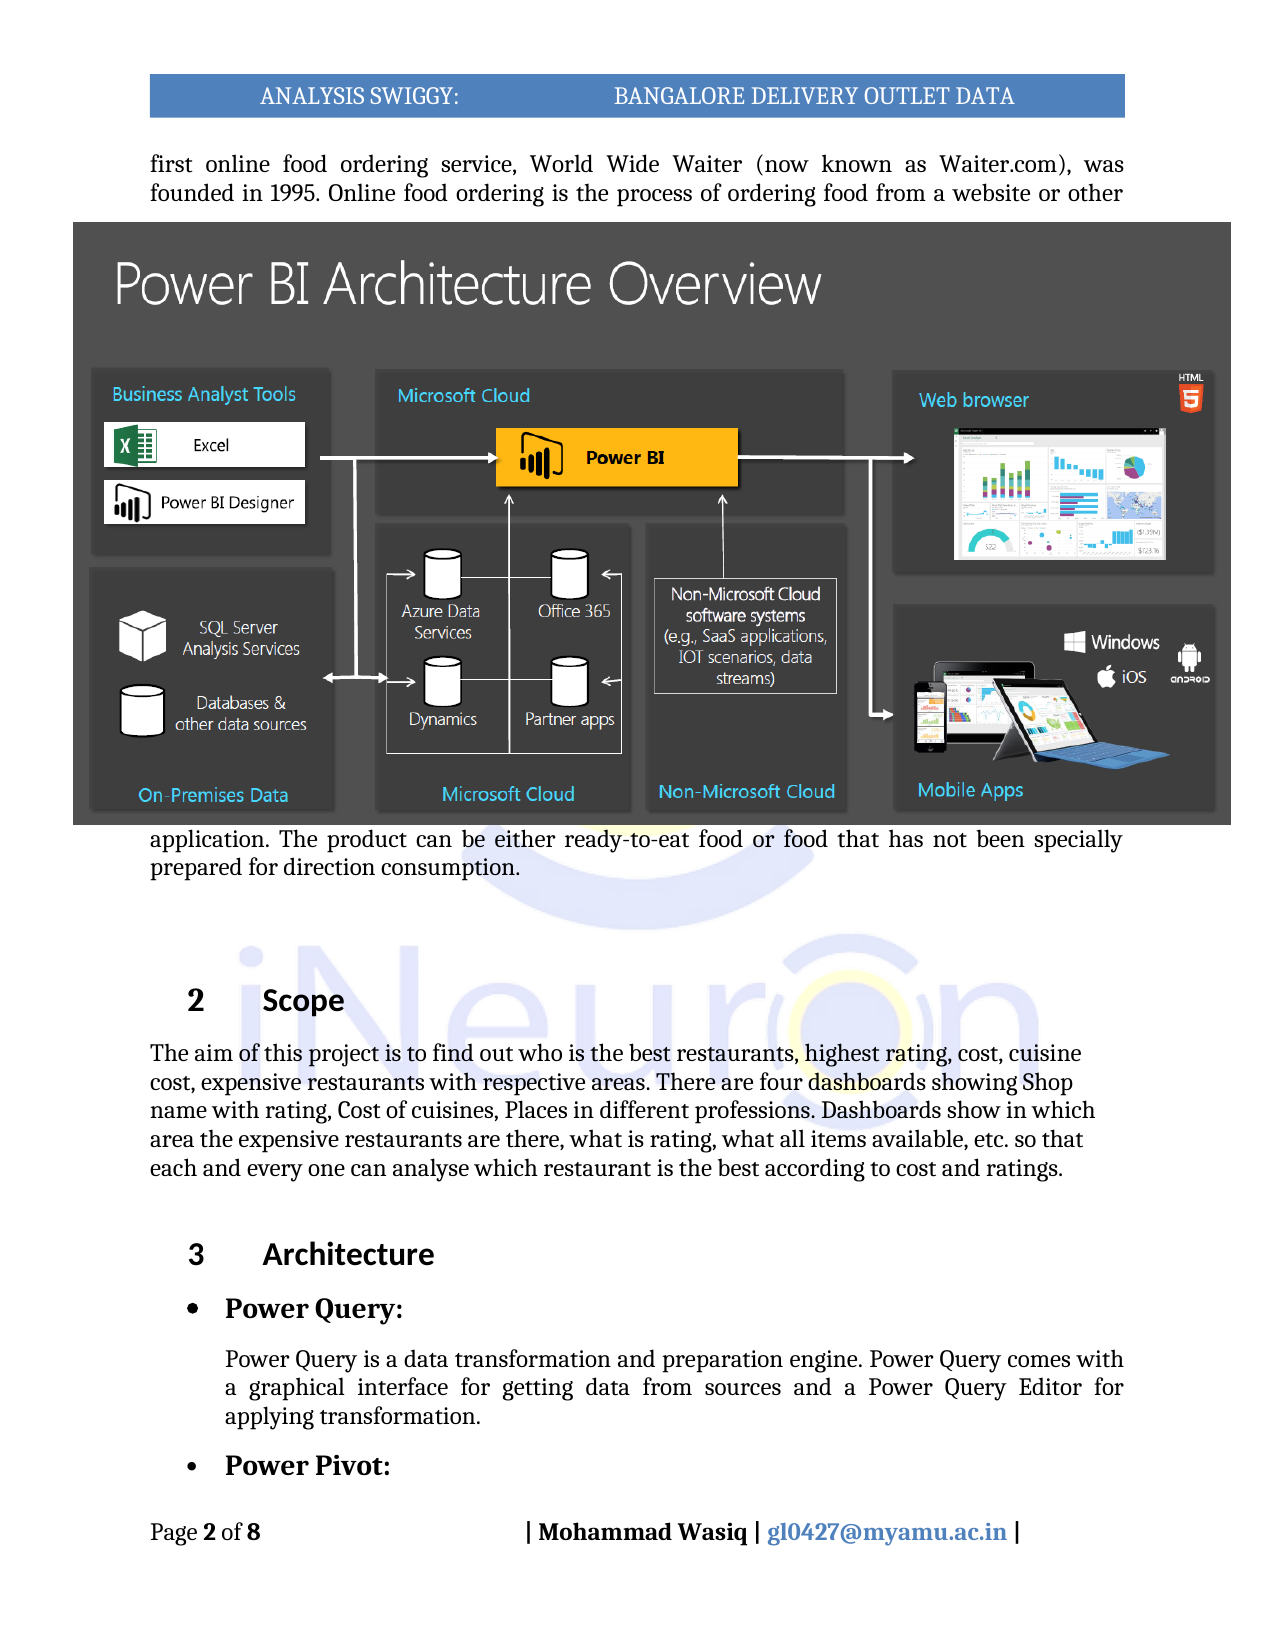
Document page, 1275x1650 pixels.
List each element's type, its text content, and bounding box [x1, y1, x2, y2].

text The aim of this project is to find out who is the best restaurants, highest rating, cost, cuisine cost, expensive restaurants with respective areas. There are four dashboards showing Shop name with rating, Cost of cuisines, Places in different professions. Dashboards show in which area the expensive restaurants are there, what is rating, what all items available, etc. so that each and every one can analyse which restaurant is the best according to cost and ratings. [150, 1039, 1125, 1183]
picture [73, 222, 1231, 825]
subtitle Architecture [187, 1233, 1125, 1273]
text Power Query is a data transformation and preparation engine. Power Query comes with a graphical interface for getting data from sources and a Power Query Editor for applying transformation. [225, 1344, 1125, 1431]
list Power Query: [187, 1292, 1125, 1326]
subtitle Scope [187, 979, 1125, 1020]
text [150, 150, 1125, 222]
list Power Pivot: [187, 1449, 1125, 1483]
